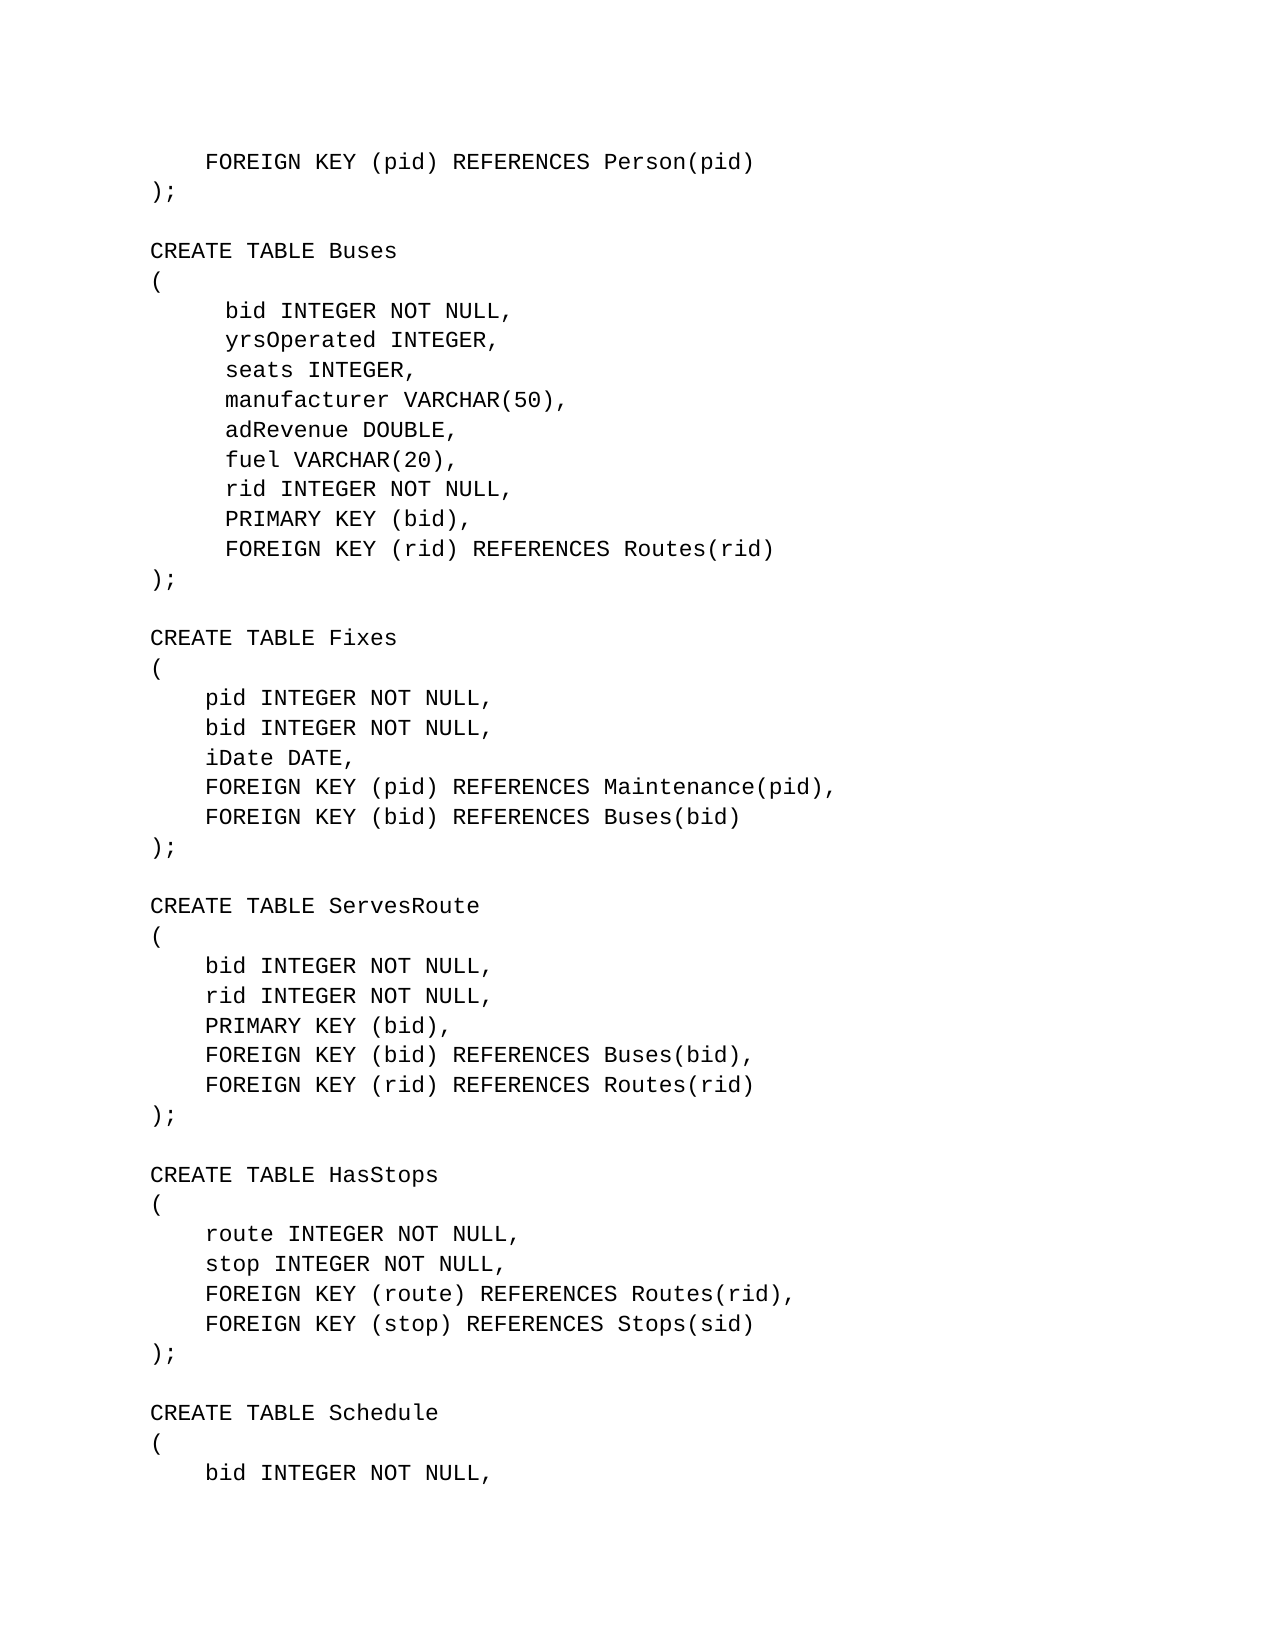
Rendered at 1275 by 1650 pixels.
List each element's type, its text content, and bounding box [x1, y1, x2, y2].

text FOREIGN KEY (stop) REFERENCES Stops(sid) [150, 1312, 1125, 1338]
text ( [150, 269, 1125, 295]
text ( [150, 1193, 1125, 1219]
text adRevenue DOUBLE, [150, 418, 1125, 444]
text CREATE TABLE Fixes [150, 627, 1125, 653]
text PRIMARY KEY (bid), [150, 507, 1125, 533]
text fuel VARCHAR(20), [150, 448, 1125, 474]
text iDate DATE, [150, 746, 1125, 772]
text ); [150, 567, 1125, 593]
text bid INTEGER NOT NULL, [150, 954, 1125, 980]
text seats INTEGER, [150, 358, 1125, 384]
text ( [150, 1431, 1125, 1457]
text stop INTEGER NOT NULL, [150, 1252, 1125, 1278]
text FOREIGN KEY (rid) REFERENCES Routes(rid) [150, 1073, 1125, 1099]
text bid INTEGER NOT NULL, [150, 1461, 1125, 1487]
text FOREIGN KEY (pid) REFERENCES Person(pid) [150, 150, 1125, 176]
text ); [150, 180, 1125, 206]
text FOREIGN KEY (bid) REFERENCES Buses(bid), [150, 1044, 1125, 1070]
text FOREIGN KEY (pid) REFERENCES Maintenance(pid), [150, 776, 1125, 802]
text bid INTEGER NOT NULL, [150, 716, 1125, 742]
text pid INTEGER NOT NULL, [150, 686, 1125, 712]
text yrsOperated INTEGER, [150, 329, 1125, 355]
text FOREIGN KEY (rid) REFERENCES Routes(rid) [150, 537, 1125, 563]
text ); [150, 1342, 1125, 1368]
text FOREIGN KEY (route) REFERENCES Routes(rid), [150, 1282, 1125, 1308]
text ); [150, 835, 1125, 861]
text ( [150, 656, 1125, 682]
text CREATE TABLE Schedule [150, 1401, 1125, 1427]
text CREATE TABLE HasStops [150, 1163, 1125, 1189]
text CREATE TABLE Buses [150, 239, 1125, 265]
text ( [150, 924, 1125, 951]
text CREATE TABLE ServesRoute [150, 895, 1125, 921]
text route INTEGER NOT NULL, [150, 1222, 1125, 1248]
text FOREIGN KEY (bid) REFERENCES Buses(bid) [150, 805, 1125, 831]
text manufacturer VARCHAR(50), [150, 388, 1125, 414]
text bid INTEGER NOT NULL, [150, 299, 1125, 325]
text rid INTEGER NOT NULL, [150, 478, 1125, 504]
text PRIMARY KEY (bid), [150, 1014, 1125, 1040]
text rid INTEGER NOT NULL, [150, 984, 1125, 1010]
text ); [150, 1103, 1125, 1129]
